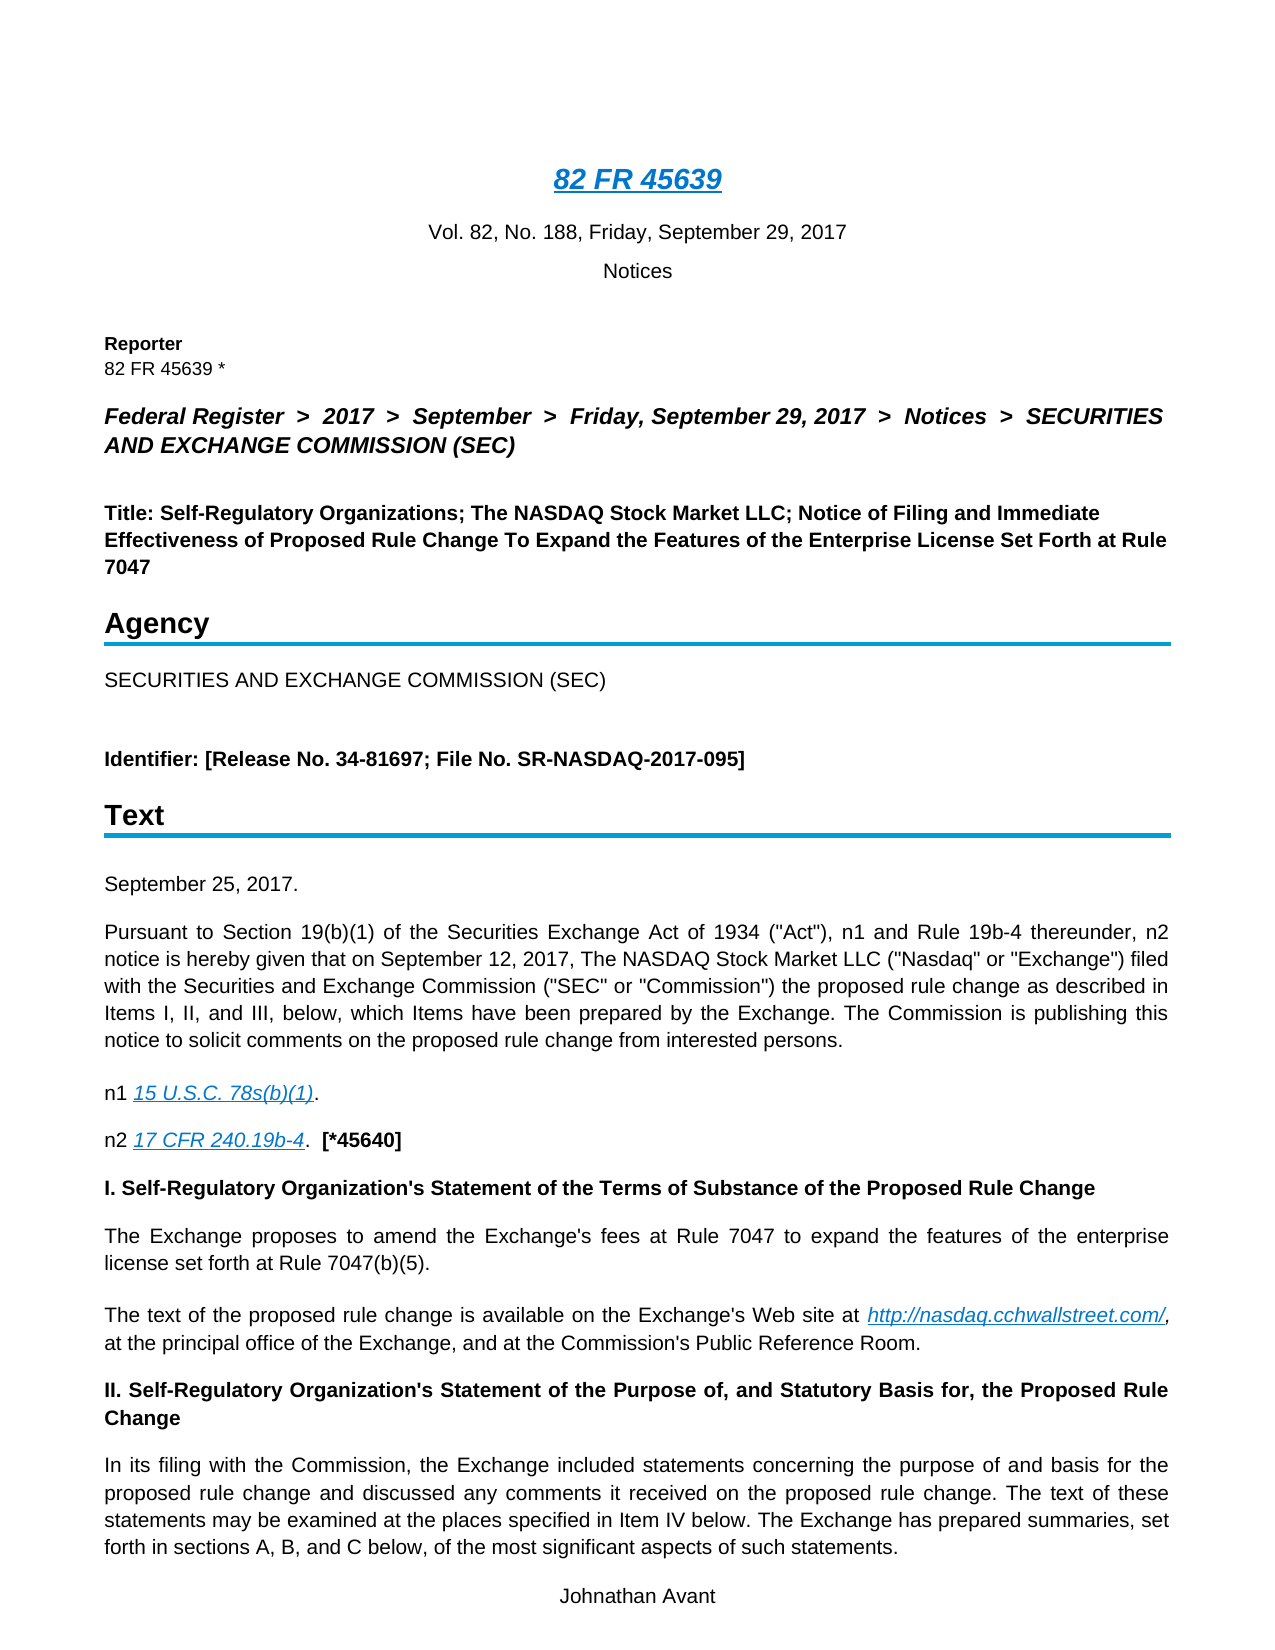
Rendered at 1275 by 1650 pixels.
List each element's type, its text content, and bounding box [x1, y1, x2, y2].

text September 25, 2017. [104, 869, 1171, 896]
text Pursuant to Section 19(b)(1) of the Securities Exchange Act of 1934 ("Act"), n1 and Rule 19b-4 thereunder, n2 notice is hereby given that on September 12, 2017, The NASDAQ Stock Market LLC ("Nasdaq" or "Exchange") filed with the Securities and Exchange Commission ("SEC" or "Commission") the proposed rule change as described in Items I, II, and III, below, which Items have been prepared by the Exchange. The Commission is publishing this notice to solicit comments on the proposed rule change from interested persons. [104, 917, 1171, 1052]
text Federal Register > 2017 > September > Friday, September 29, 2017 > Notices > SECURITIES AND EXCHANGE COMMISSION (SEC) [104, 400, 1171, 458]
text Notices [104, 256, 1171, 283]
text Title: Self-Regulatory Organizations; The NASDAQ Stock Market LLC; Notice of Filing and Immediate Effectiveness of Proposed Rule Change To Expand the Features of the Enterprise License Set Forth at Rule 7047 [104, 471, 1171, 579]
text In its filing with the Commission, the Exchange included statements concerning the purpose of and basis for the proposed rule change and discussed any comments it received on the proposed rule change. The text of these statements may be examined at the places specified in Item IV below. The Exchange has prepared summaries, set forth in sections A, B, and C below, of the most significant aspects of such statements. [104, 1450, 1171, 1558]
text n2 17 CFR 240.19b-4. [*45640] [104, 1125, 1171, 1152]
text Agency [104, 604, 1171, 639]
text II. Self-Regulatory Organization's Statement of the Purpose of, and Statutory Basis for, the Proposed Rule Change [104, 1375, 1171, 1429]
text The Exchange proposes to amend the Exchange's fees at Rule 7047 to expand the features of the enterprise license set forth at Rule 7047(b)(5). [104, 1221, 1171, 1275]
text The text of the proposed rule change is available on the Exchange's Web site at http://nasdaq.cchwallstreet.com/, at the principal office of the Exchange, and at the Commission's Public Reference Room. [104, 1300, 1171, 1354]
text n1 15 U.S.C. 78s(b)(1). [104, 1077, 1171, 1104]
subtitle 82 FR 45639 [104, 160, 1171, 196]
text I. Self-Regulatory Organization's Statement of the Terms of Substance of the Proposed Rule Change [104, 1173, 1171, 1200]
text 82 FR 45639 * [104, 354, 1171, 379]
text Identifier: [Release No. 34-81697; File No. SR-NASDAQ-2017-095] [104, 717, 1171, 771]
text SECURITIES AND EXCHANGE COMMISSION (SEC) [104, 665, 1171, 692]
text Text [104, 796, 1171, 831]
text Reporter [104, 329, 1171, 354]
text Vol. 82, No. 188, Friday, September 29, 2017 [104, 217, 1171, 244]
